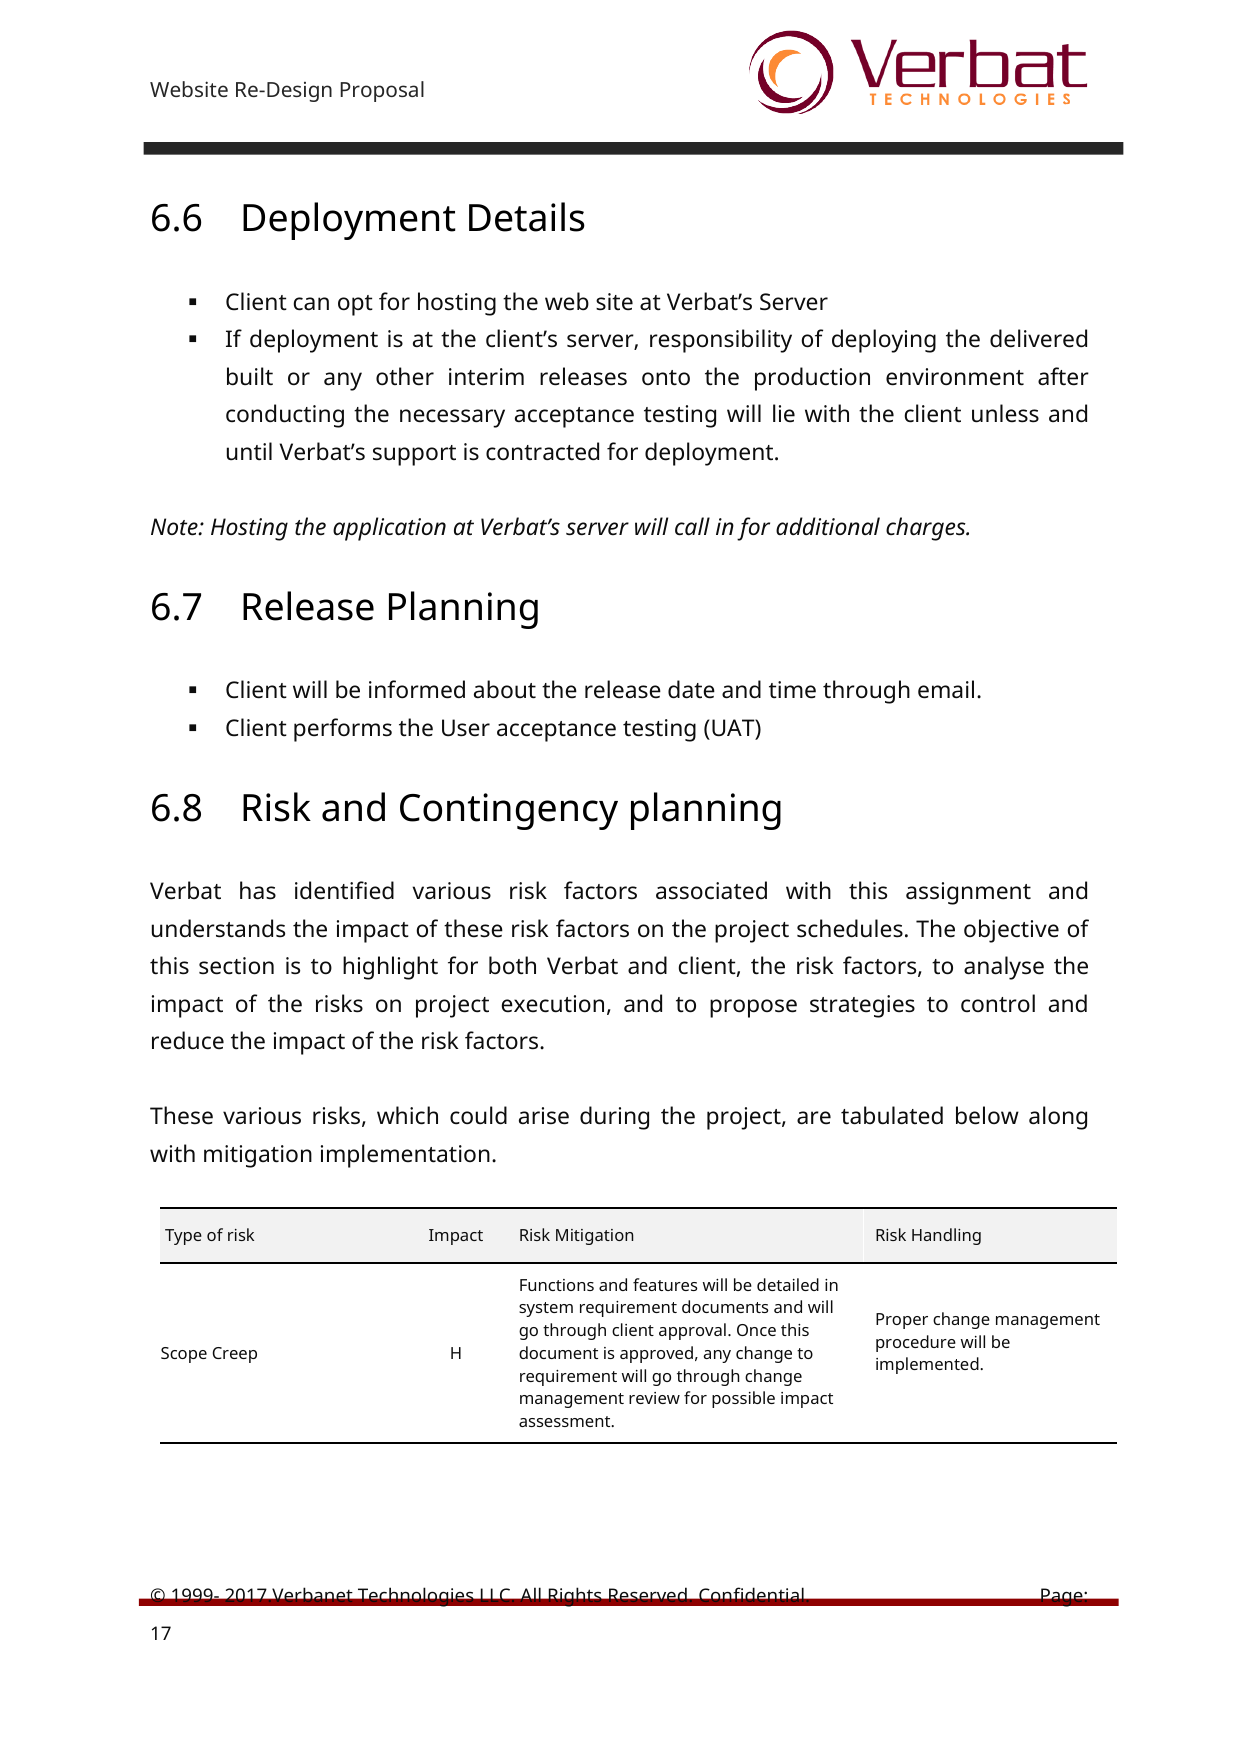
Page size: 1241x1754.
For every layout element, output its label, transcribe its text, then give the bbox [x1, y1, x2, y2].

table_cell Scope Creep [160, 1264, 404, 1442]
text Verbat has identified various risk factors associated with this assignment and understands the impact of these risk factors on the project schedules. The objective of this section is to highlight for both Verbat and client, the risk factors, to analyse the impact of the risks on project execution, and to propose strategies to control and reduce the impact of the risk factors. [150, 870, 1090, 1057]
picture [745, 26, 1089, 114]
table_header Type of risk [160, 1209, 404, 1262]
table_header Risk Handling [864, 1209, 1117, 1262]
subtitle Risk and Contingency planning [150, 781, 1090, 832]
table_cell Functions and features will be detailed in system requirement documents and will go through client approval. Once this document is approved, any change to requirement will go through change management review for possible impact assessment. [507, 1264, 863, 1442]
subtitle Release Planning [150, 580, 1090, 631]
list Client will be informed about the release date and time through email. [187, 669, 1090, 706]
table_cell H [404, 1264, 507, 1442]
table_header Risk Mitigation [507, 1209, 863, 1262]
list Client performs the User acceptance testing (UAT) [187, 706, 1090, 744]
subtitle Deployment Details [150, 192, 1090, 243]
text Note: Hosting the application at Verbat’s server will call in for additional charges. [150, 505, 1090, 543]
list Client can opt for hosting the web site at Verbat’s Server [187, 280, 1090, 318]
text These various risks, which could arise during the project, are tabulated below along with mitigation implementation. [150, 1095, 1090, 1170]
table_cell Proper change management procedure will be implemented. [864, 1264, 1117, 1442]
table_header Impact [404, 1209, 507, 1262]
list If deployment is at the client’s server, responsibility of deploying the delivered built or any other interim releases onto the production environment after conducting the necessary acceptance testing will lie with the client unless and until Verbat’s support is contracted for deployment. [187, 318, 1090, 468]
